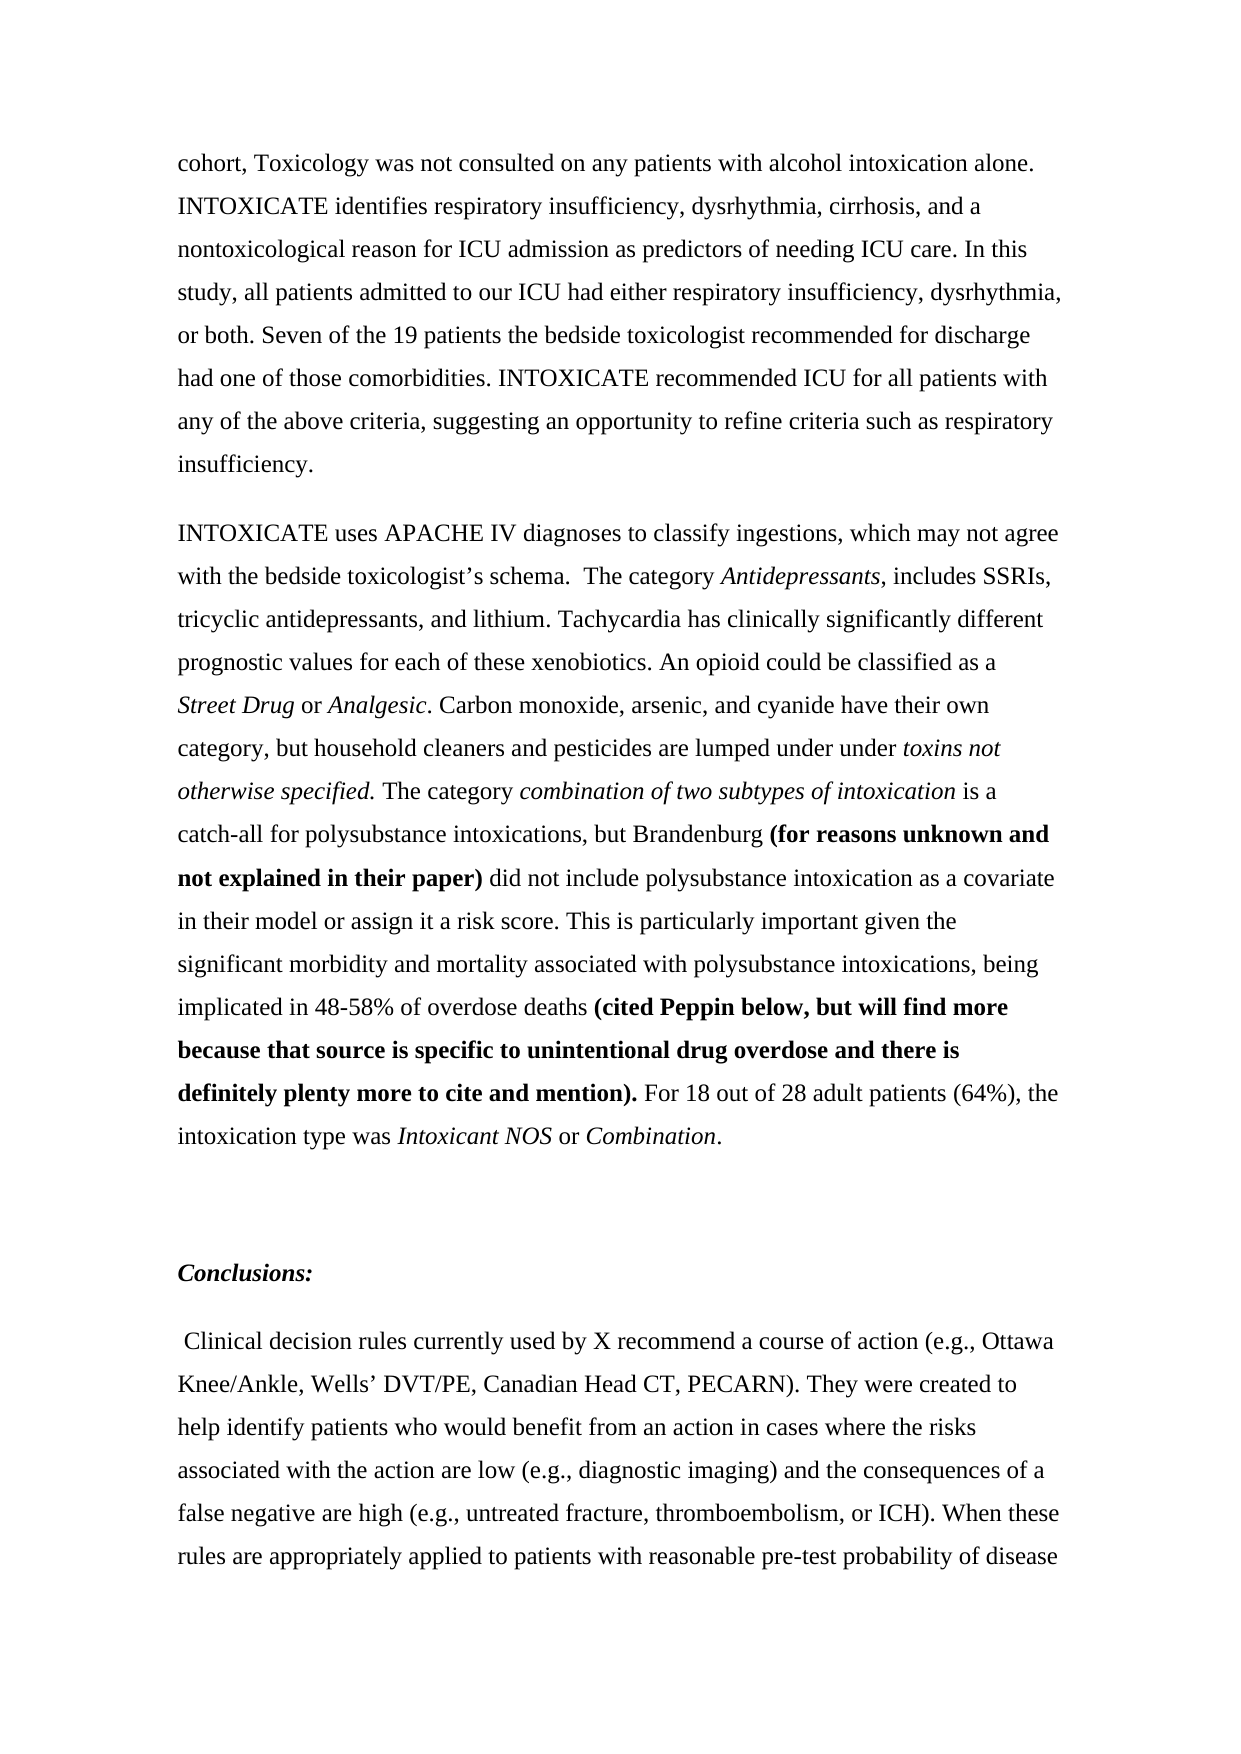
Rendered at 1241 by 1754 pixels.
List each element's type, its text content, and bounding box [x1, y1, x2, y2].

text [177, 1326, 1063, 1570]
text Conclusions: [177, 1258, 1063, 1286]
text INTOXICATE uses APACHE IV diagnoses to classify ingestions, which may not agree with the bedside toxicologist’s schema. The category Antidepressants, includes SSRIs, tricyclic antidepressants, and lithium. Tachycardia has clinically significantly different prognostic values for each of these xenobiotics. An opioid could be classified as a Street Drug or Analgesic. Carbon monoxide, arsenic, and cyanide have their own category, but household cleaners and pesticides are lumped under under toxins not otherwise specified. The category combination of two subtypes of intoxication is a catch-all for polysubstance intoxications, but Brandenburg (for reasons unknown and not explained in their paper) did not include polysubstance intoxication as a covariate in their model or assign it a risk score. This is particularly important given the significant morbidity and mortality associated with polysubstance intoxications, being implicated in 48-58% of overdose deaths (cited Peppin below, but will find more because that source is specific to unintentional drug overdose and there is definitely plenty more to cite and mention). For 18 out of 28 adult patients (64%), the intoxication type was Intoxicant NOS or Combination. [177, 518, 1063, 1150]
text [177, 148, 1063, 478]
